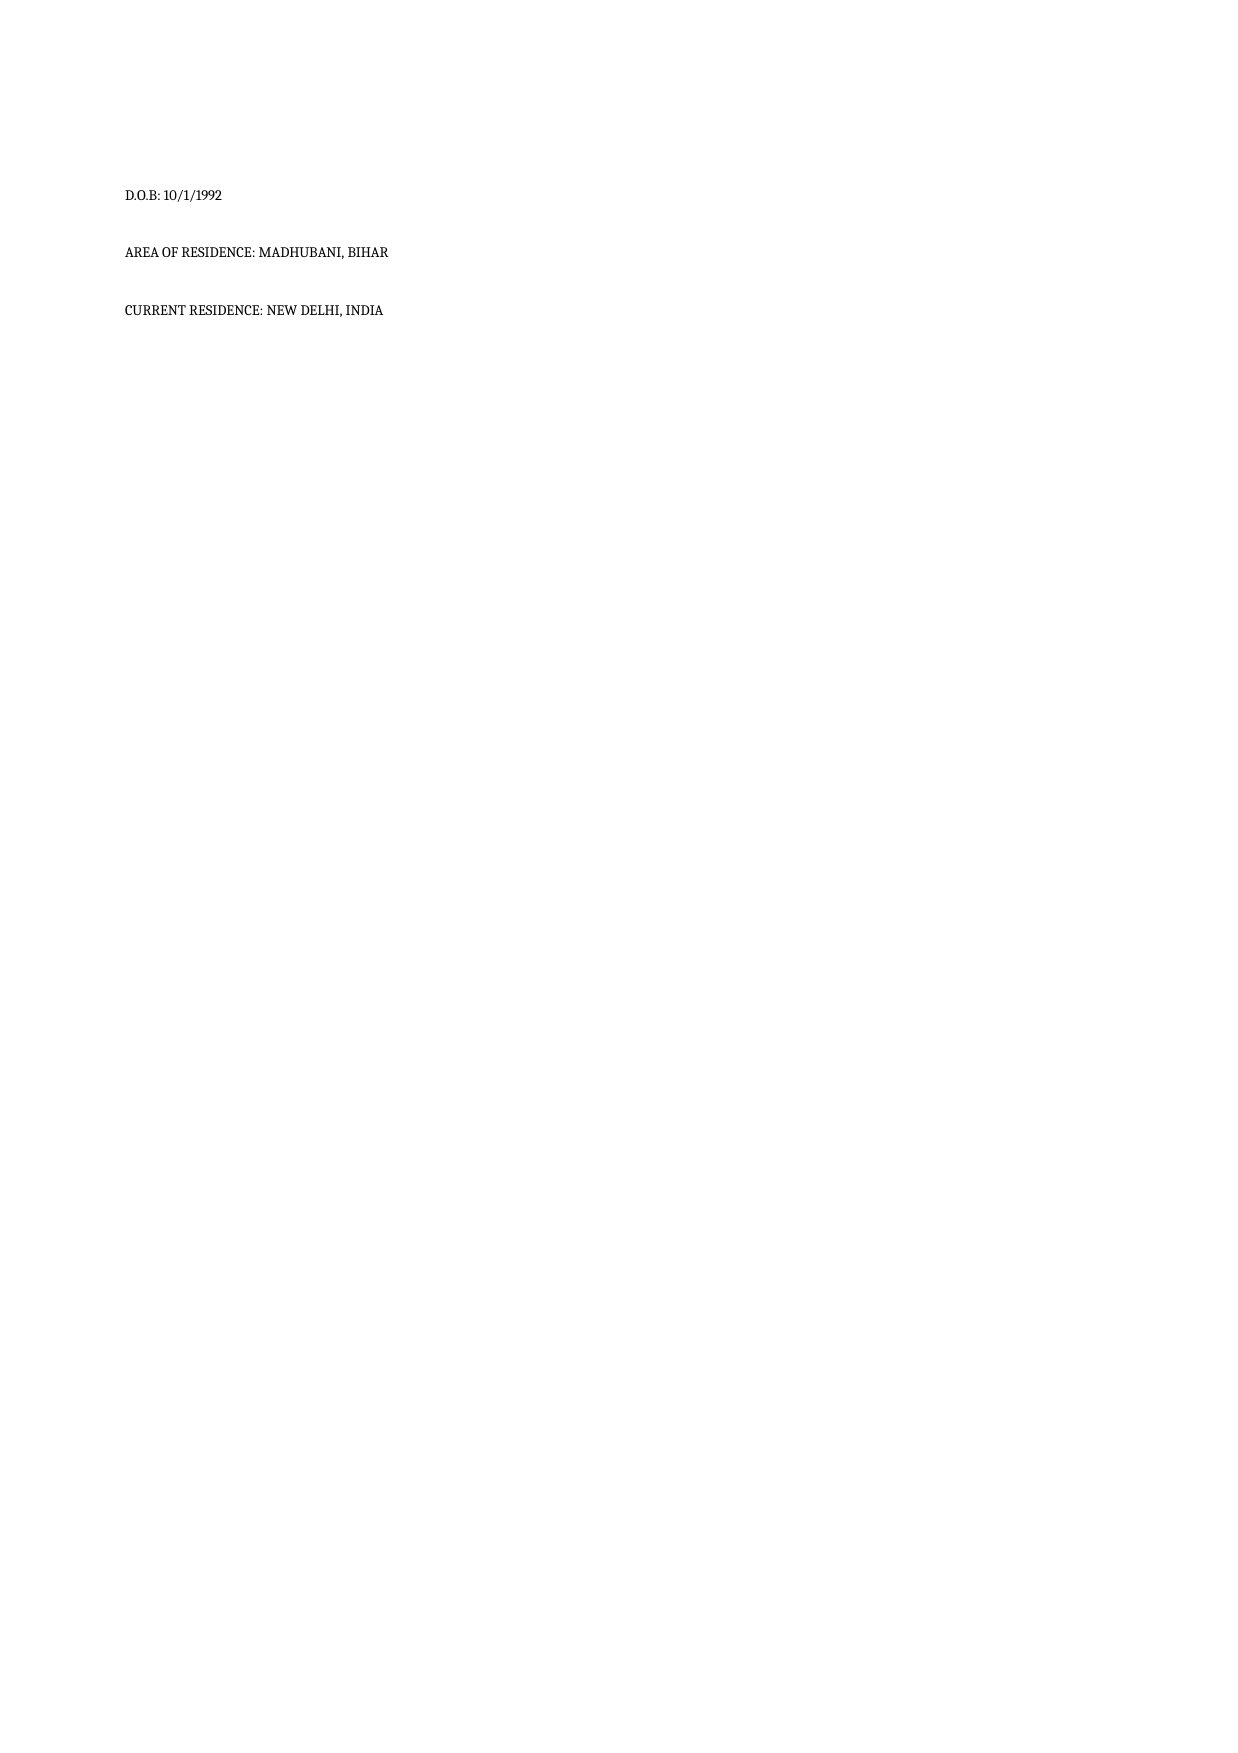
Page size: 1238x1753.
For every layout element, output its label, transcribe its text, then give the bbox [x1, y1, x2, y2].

text CURRENT RESIDENCE: NEW DELHI, INDIA [125, 290, 1102, 319]
text AREA OF RESIDENCE: MADHUBANI, BIHAR [125, 233, 1102, 261]
text D.O.B: 10/1/1992 [125, 175, 1102, 204]
